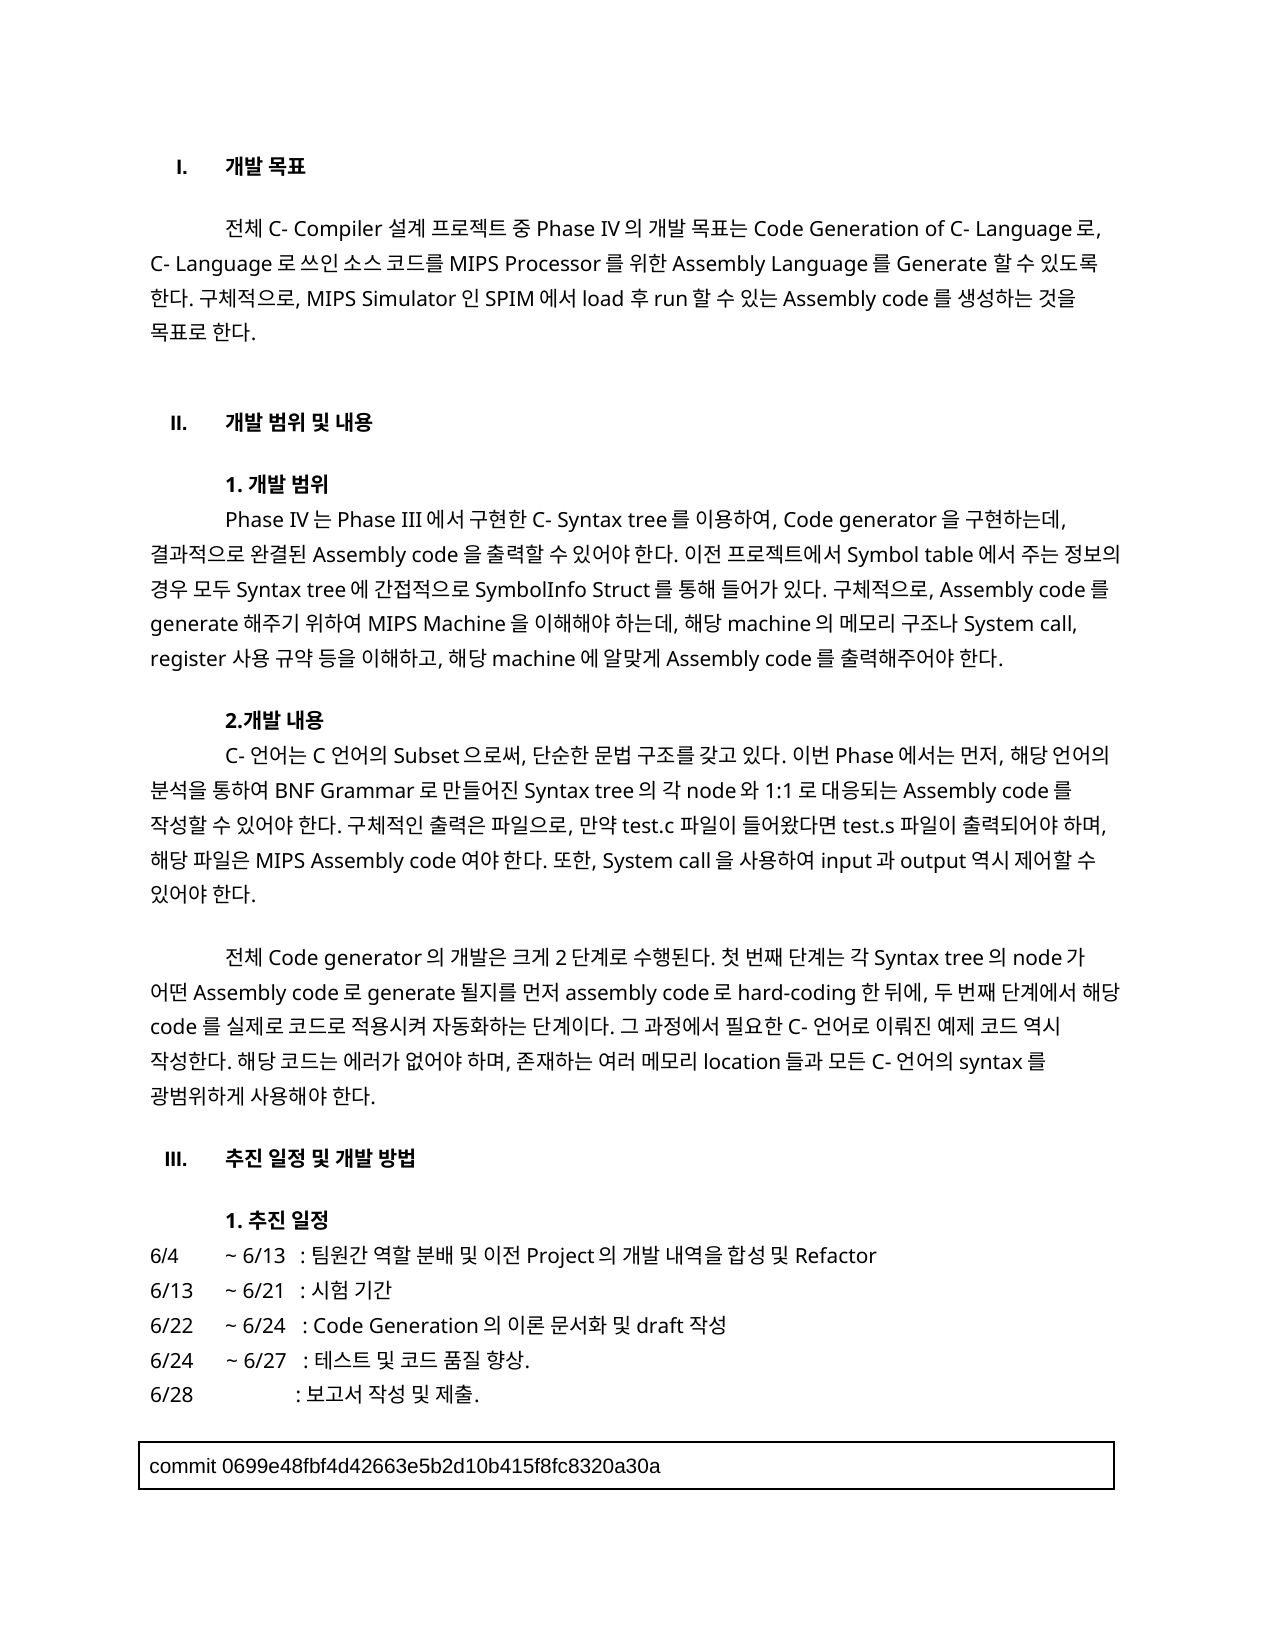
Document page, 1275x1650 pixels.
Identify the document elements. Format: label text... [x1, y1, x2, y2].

text 2.개발 내용 [150, 705, 1125, 735]
text 1. 추진 일정 [225, 1205, 1125, 1235]
text 1. 개발 범위 [150, 468, 1125, 499]
text 6/13 ~ 6/21 : 시험 기간 [150, 1274, 1125, 1304]
text 6/28 : 보고서 작성 및 제출. [150, 1379, 1125, 1409]
text 전체 Code generator의 개발은 크게 2단계로 수행된다. 첫 번째 단계는 각 Syntax tree의 node가 어떤 Assembly code로 generate될지를 먼저 assembly code로 hard-coding한 뒤에, 두 번째 단계에서 해당 code 를 실제로 코드로 적용시켜 자동화하는 단계이다. 그 과정에서 필요한 C- 언어로 이뤄진 예제 코드 역시 작성한다. 해당 코드는 에러가 없어야 하며, 존재하는 여러 메모리 location들과 모든 C- 언어의 syntax를 광범위하게 사용해야 한다. [150, 941, 1125, 1111]
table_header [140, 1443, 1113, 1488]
text Phase IV는 Phase III에서 구현한 C- Syntax tree를 이용하여, Code generator을 구현하는데, 결과적으로 완결된 Assembly code을 출력할 수 있어야 한다. 이전 프로젝트에서 Symbol table에서 주는 정보의 경우 모두 Syntax tree에 간접적으로 SymbolInfo Struct를 통해 들어가 있다. 구체적으로, Assembly code를 generate해주기 위하여 MIPS Machine을 이해해야 하는데, 해당 machine의 메모리 구조나 System call, register 사용 규약 등을 이해하고, 해당 machine에 알맞게 Assembly code를 출력해주어야 한다. [150, 503, 1125, 673]
list 개발 범위 및 내용 [187, 406, 1125, 437]
text 6/22 ~ 6/24 : Code Generation의 이론 문서화 및 draft 작성 [150, 1309, 1125, 1339]
list 개발 목표 [187, 150, 1125, 180]
text C- 언어는 C 언어의 Subset으로써, 단순한 문법 구조를 갖고 있다. 이번 Phase에서는 먼저, 해당 언어의 분석을 통하여 BNF Grammar로 만들어진 Syntax tree의 각 node와 1:1로 대응되는 Assembly code를 작성할 수 있어야 한다. 구체적인 출력은 파일으로, 만약 test.c 파일이 들어왔다면 test.s 파일이 출력되어야 하며, 해당 파일은 MIPS Assembly code여야 한다. 또한, System call을 사용하여 input과 output 역시 제어할 수 있어야 한다. [150, 739, 1125, 909]
text 전체 C- Compiler 설계 프로젝트 중 Phase IV의 개발 목표는 Code Generation of C- Language로, C- Language로 쓰인 소스 코드를 MIPS Processor를 위한 Assembly Language를 Generate 할 수 있도록 한다. 구체적으로, MIPS Simulator인 SPIM에서 load 후 run할 수 있는 Assembly code를 생성하는 것을 목표로 한다. [150, 212, 1125, 347]
text 6/4 ~ 6/13 : 팀원간 역할 분배 및 이전 Project의 개발 내역을 합성 및 Refactor [150, 1239, 1125, 1270]
list 추진 일정 및 개발 방법 [187, 1142, 1125, 1173]
text 6/24 ~ 6/27 : 테스트 및 코드 품질 향상. [150, 1344, 1125, 1374]
